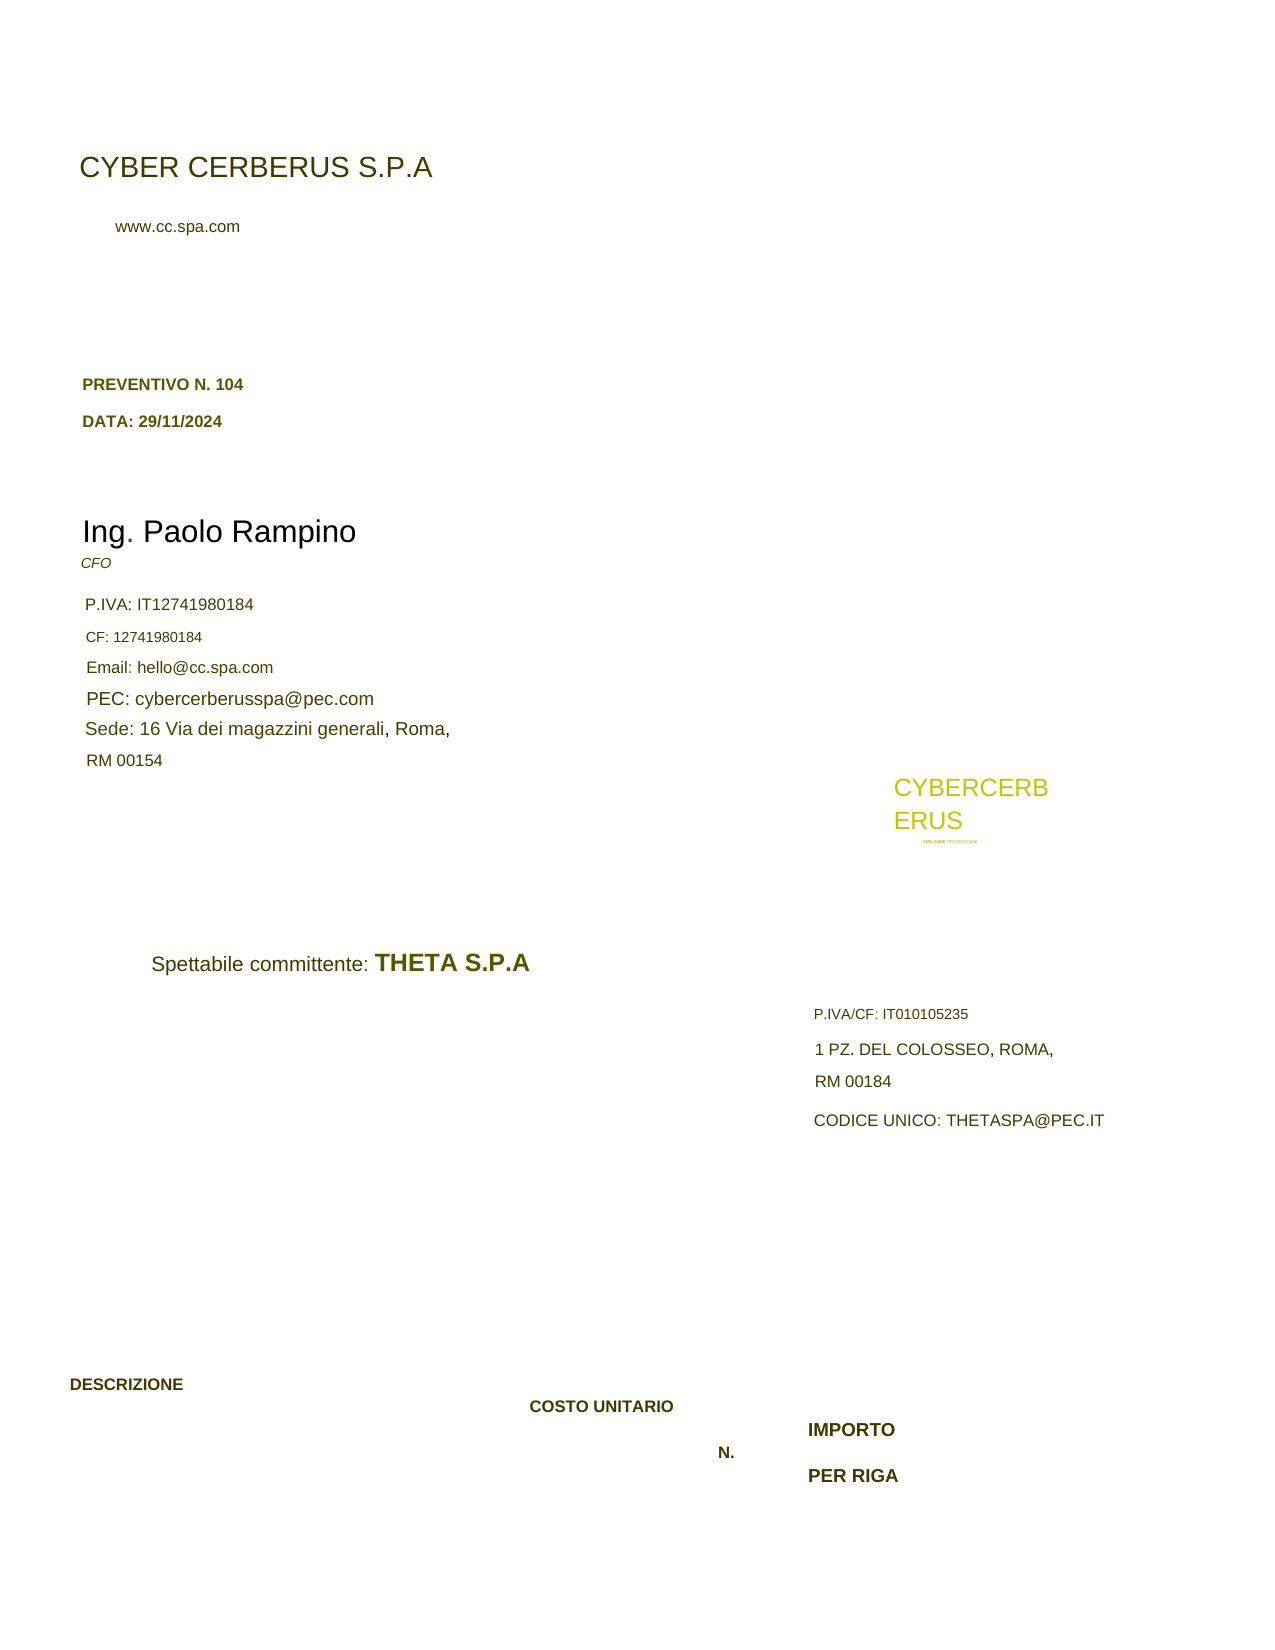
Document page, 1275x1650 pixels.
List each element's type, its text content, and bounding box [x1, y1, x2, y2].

text Email: hello@cc.spa.com [86, 658, 350, 677]
text CYBER CERBERUS S.P.A [79, 150, 735, 183]
text PREVENTIVO N. 104 [82, 374, 341, 393]
text DATA: 29/11/2024 [82, 412, 312, 431]
text Spettabile committente: THETA S.P.A [151, 948, 1084, 977]
text RM 00184 [814, 1072, 943, 1091]
text N. [718, 1443, 776, 1462]
text www.cc.spa.com [115, 216, 321, 236]
text COSTO UNITARIO [523, 1396, 679, 1416]
text RM 00154 [86, 751, 216, 770]
text DESCRIZIONE [69, 1374, 274, 1394]
text CODICE UNICO: THETASPA@PEC.IT [813, 1111, 1203, 1130]
text IMPORTO [808, 1418, 961, 1440]
text CYBERCERBERUS [893, 773, 1064, 834]
text Sede: 16 Via dei magazzini generali, Roma, [85, 717, 517, 739]
text Ing. Paolo Rampino [82, 513, 386, 549]
text CFO [81, 555, 155, 572]
text PER RIGA [808, 1465, 962, 1487]
text P.IVA/CF: IT010105235 [813, 1006, 1071, 1023]
text P.IVA: IT12741980184 [85, 595, 334, 614]
text PEC: cybercerberusspa@pec.com [86, 687, 441, 709]
text 1 PZ. DEL COLOSSEO, ROMA, [814, 1040, 1141, 1059]
text CF: 12741980184 [86, 629, 286, 646]
